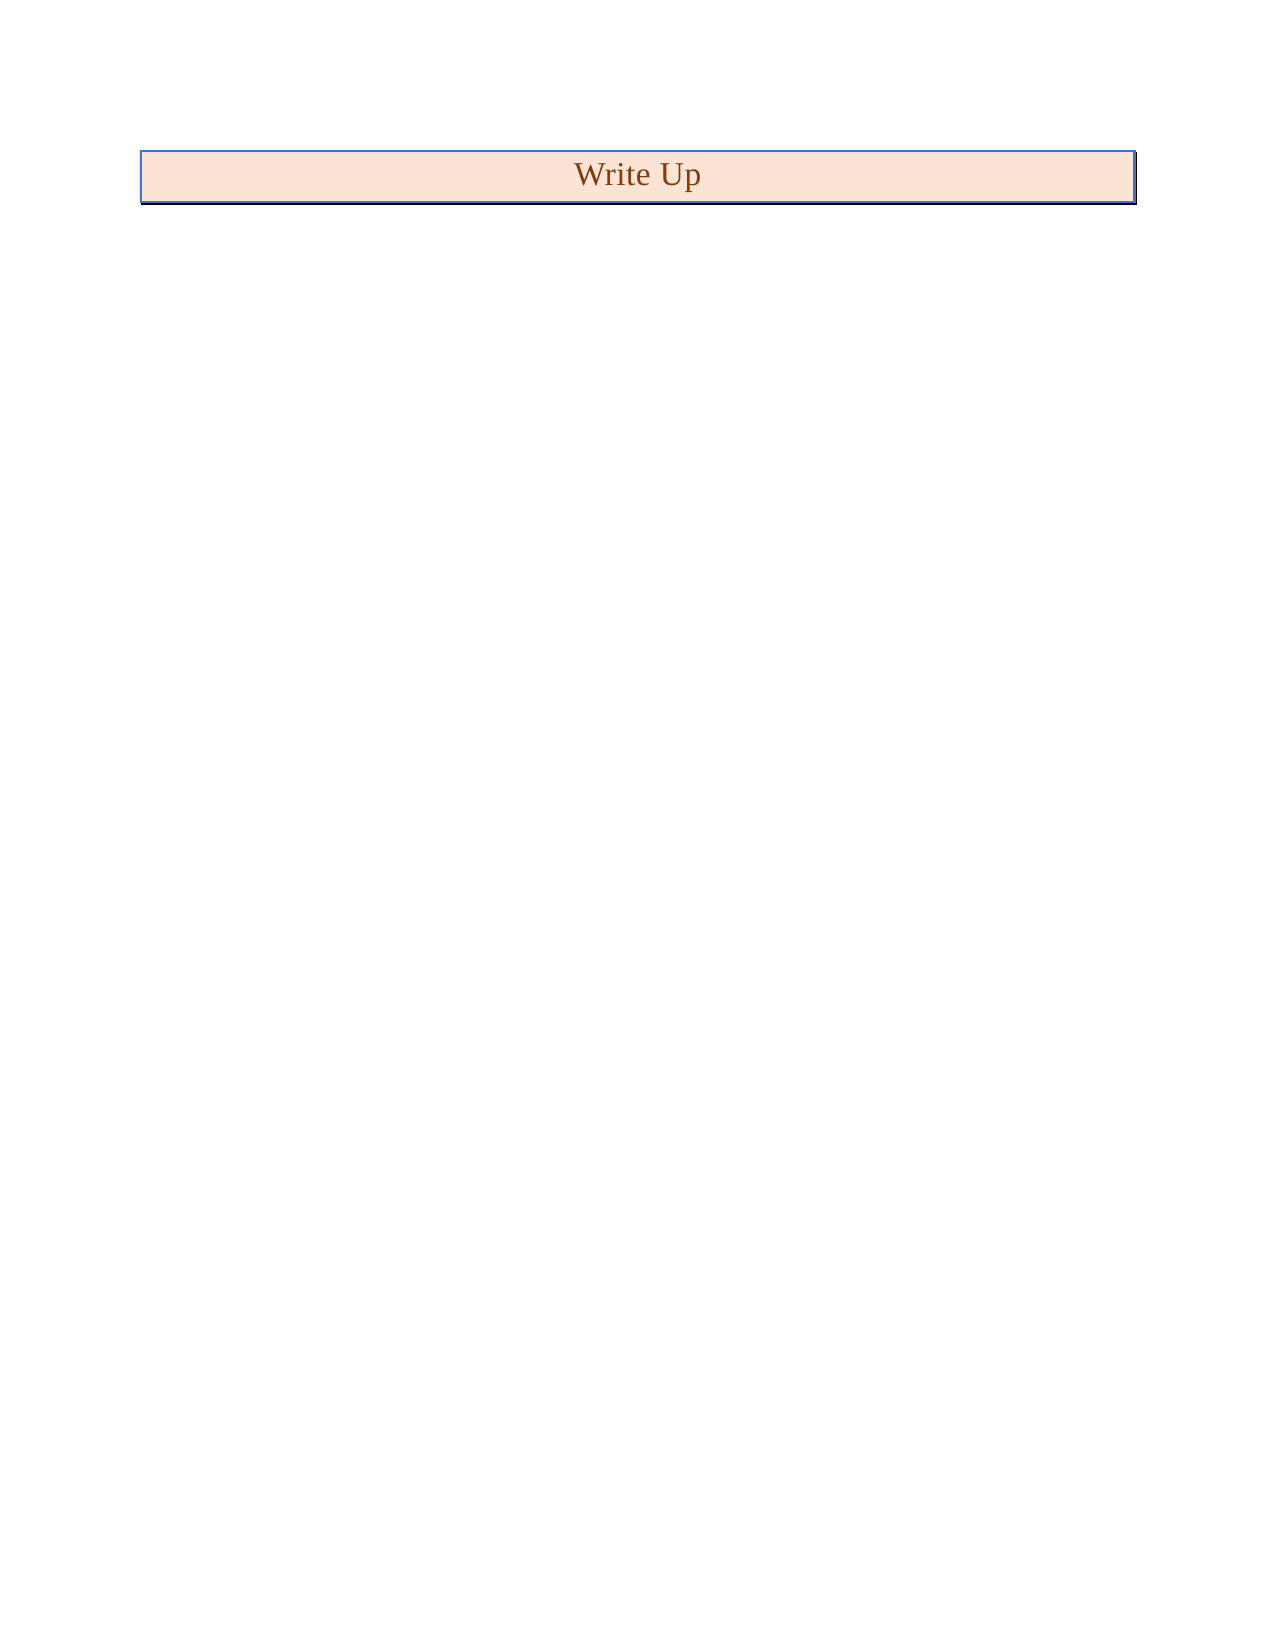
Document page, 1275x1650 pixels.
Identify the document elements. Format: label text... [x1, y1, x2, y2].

title Write Up [142, 152, 1133, 201]
